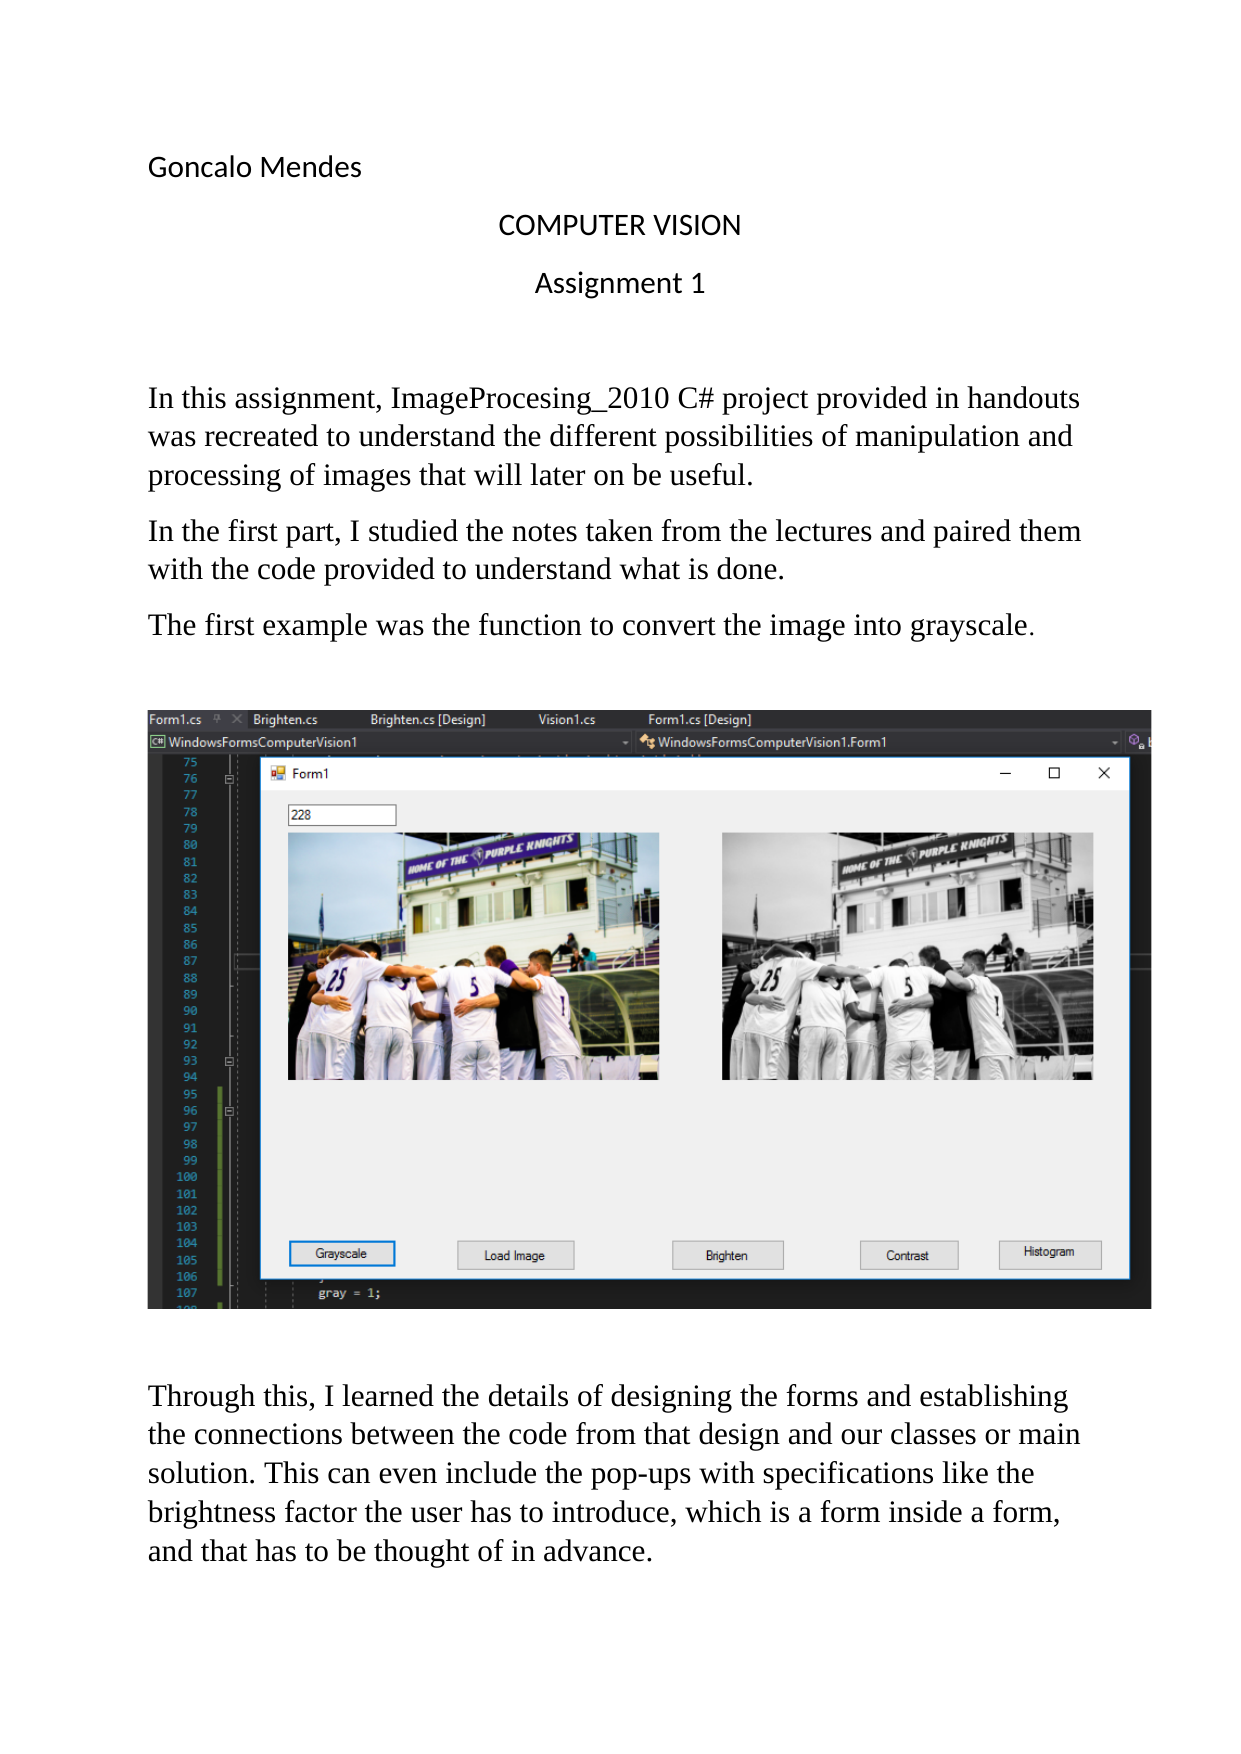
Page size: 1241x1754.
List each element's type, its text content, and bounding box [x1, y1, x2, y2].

text In the first part, I studied the notes taken from the lectures and paired them with the code provided to understand what is done. [148, 512, 1093, 586]
text Through this, I learned the details of designing the forms and establishing the connections between the code from that design and our classes or main solution. This can even include the pop-ups with specifications like the brightness factor the user has to introduce, which is a form inside a form, and that has to be thought of in advance. [148, 1377, 1093, 1568]
text The first example was the function to convert the image into grayscale. [148, 606, 1093, 642]
picture [147, 710, 1152, 1309]
text In this assignment, ImageProcesing_2010 C# project provided in handouts was recreated to understand the different possibilities of manipulation and processing of images that will later on be useful. [148, 379, 1093, 492]
text Assignment 1 [148, 263, 1093, 301]
text Goncalo Mendes [148, 148, 1093, 186]
text COMPUTER VISION [148, 205, 1093, 243]
